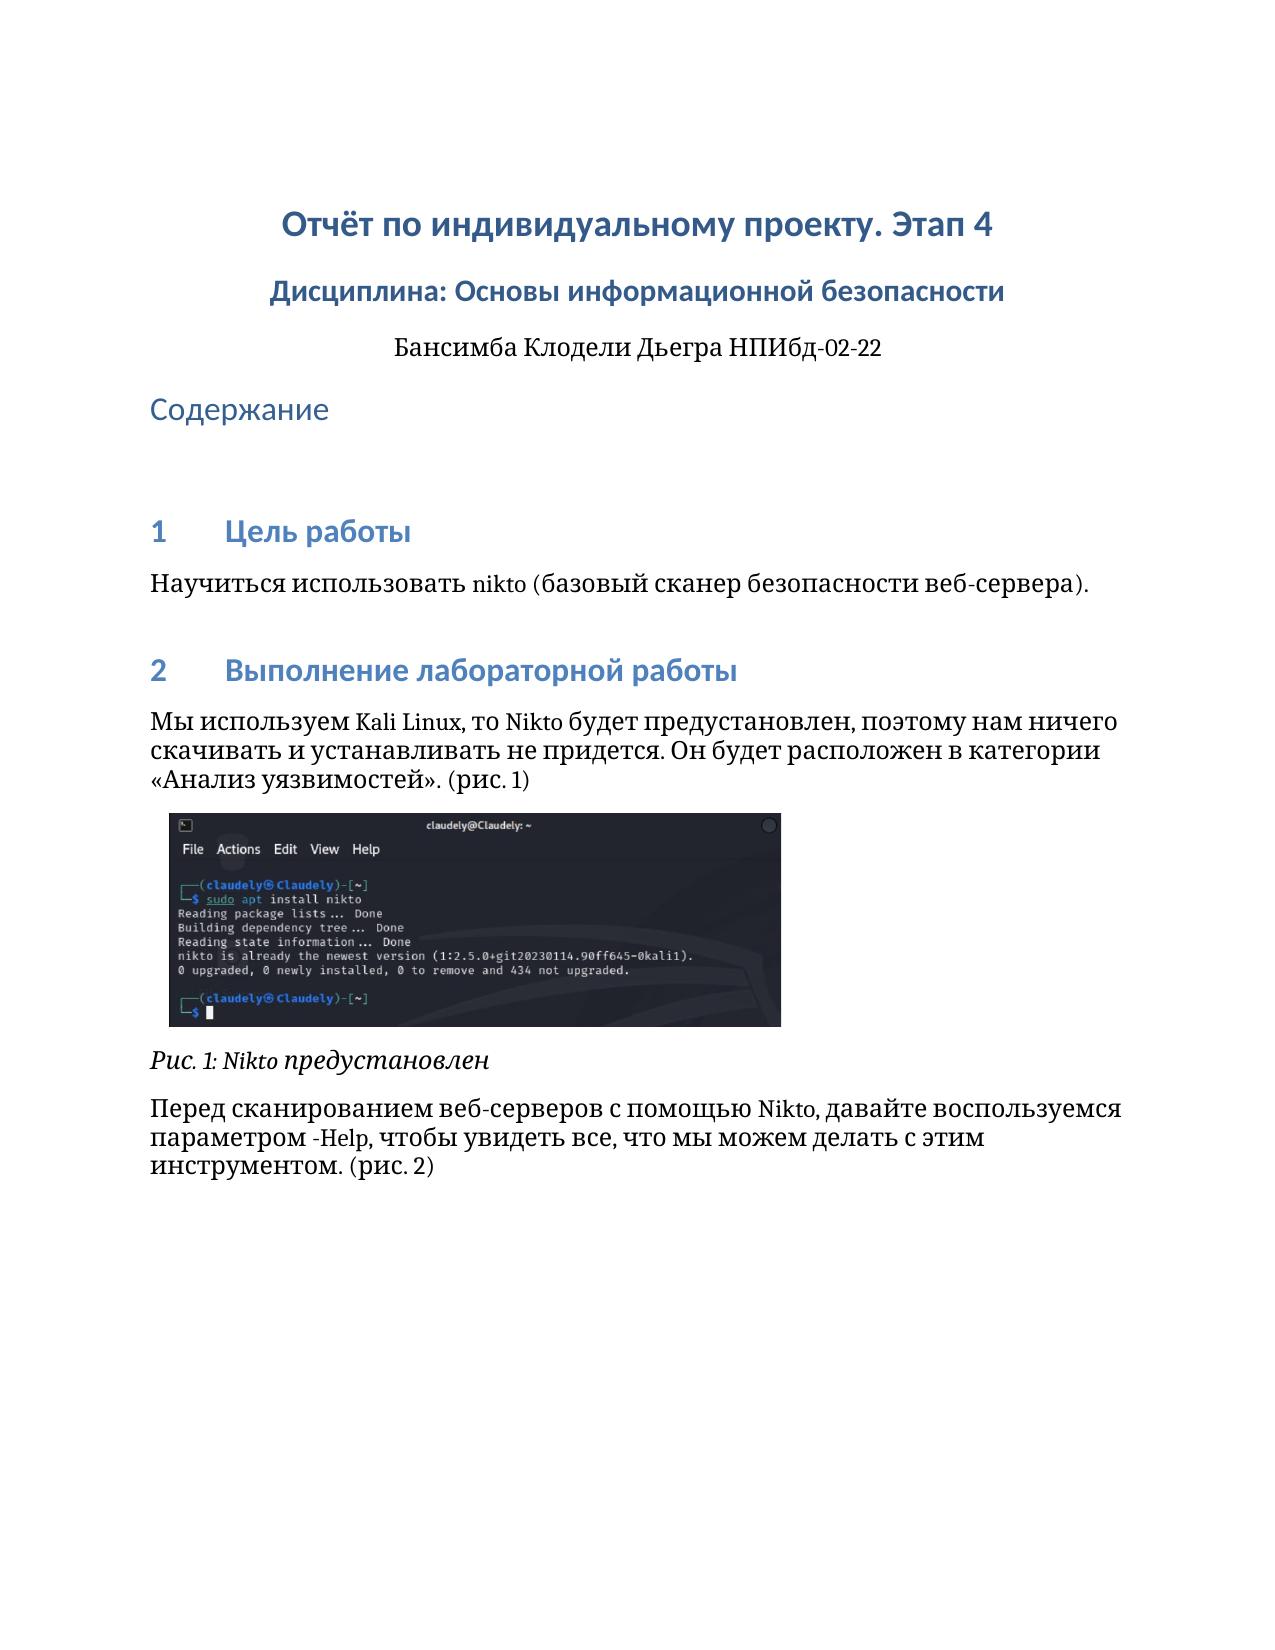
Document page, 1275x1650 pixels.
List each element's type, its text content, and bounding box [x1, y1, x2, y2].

text Мы используем Kali Linux, то Nikto будет предустановлен, поэтому нам ничего скачивать и устанавливать не придется. Он будет расположен в категории «Анализ уязвимостей». (рис. 1) [150, 708, 1125, 794]
subtitle 1 Цель работы [150, 510, 1125, 551]
text Перед сканированием веб-серверов с помощью Nikto, давайте воспользуемся параметром -Help, чтобы увидеть все, что мы можем делать с этим инструментом. (рис. 2) [150, 1095, 1125, 1181]
text Рис. 1: Nikto предустановлен [150, 1047, 1125, 1076]
picture [168, 813, 782, 1027]
title Отчёт по индивидуальному проекту. Этап 4 [150, 200, 1125, 246]
text Научиться использовать nikto (базовый сканер безопасности веб-сервера). [150, 570, 1125, 599]
text Бансимба Клодели Дьегра НПИбд-02-22 [150, 334, 1125, 363]
subtitle Дисциплина: Основы информационной безопасности [150, 271, 1125, 309]
subtitle 2 Выполнение лабораторной работы [150, 649, 1125, 689]
